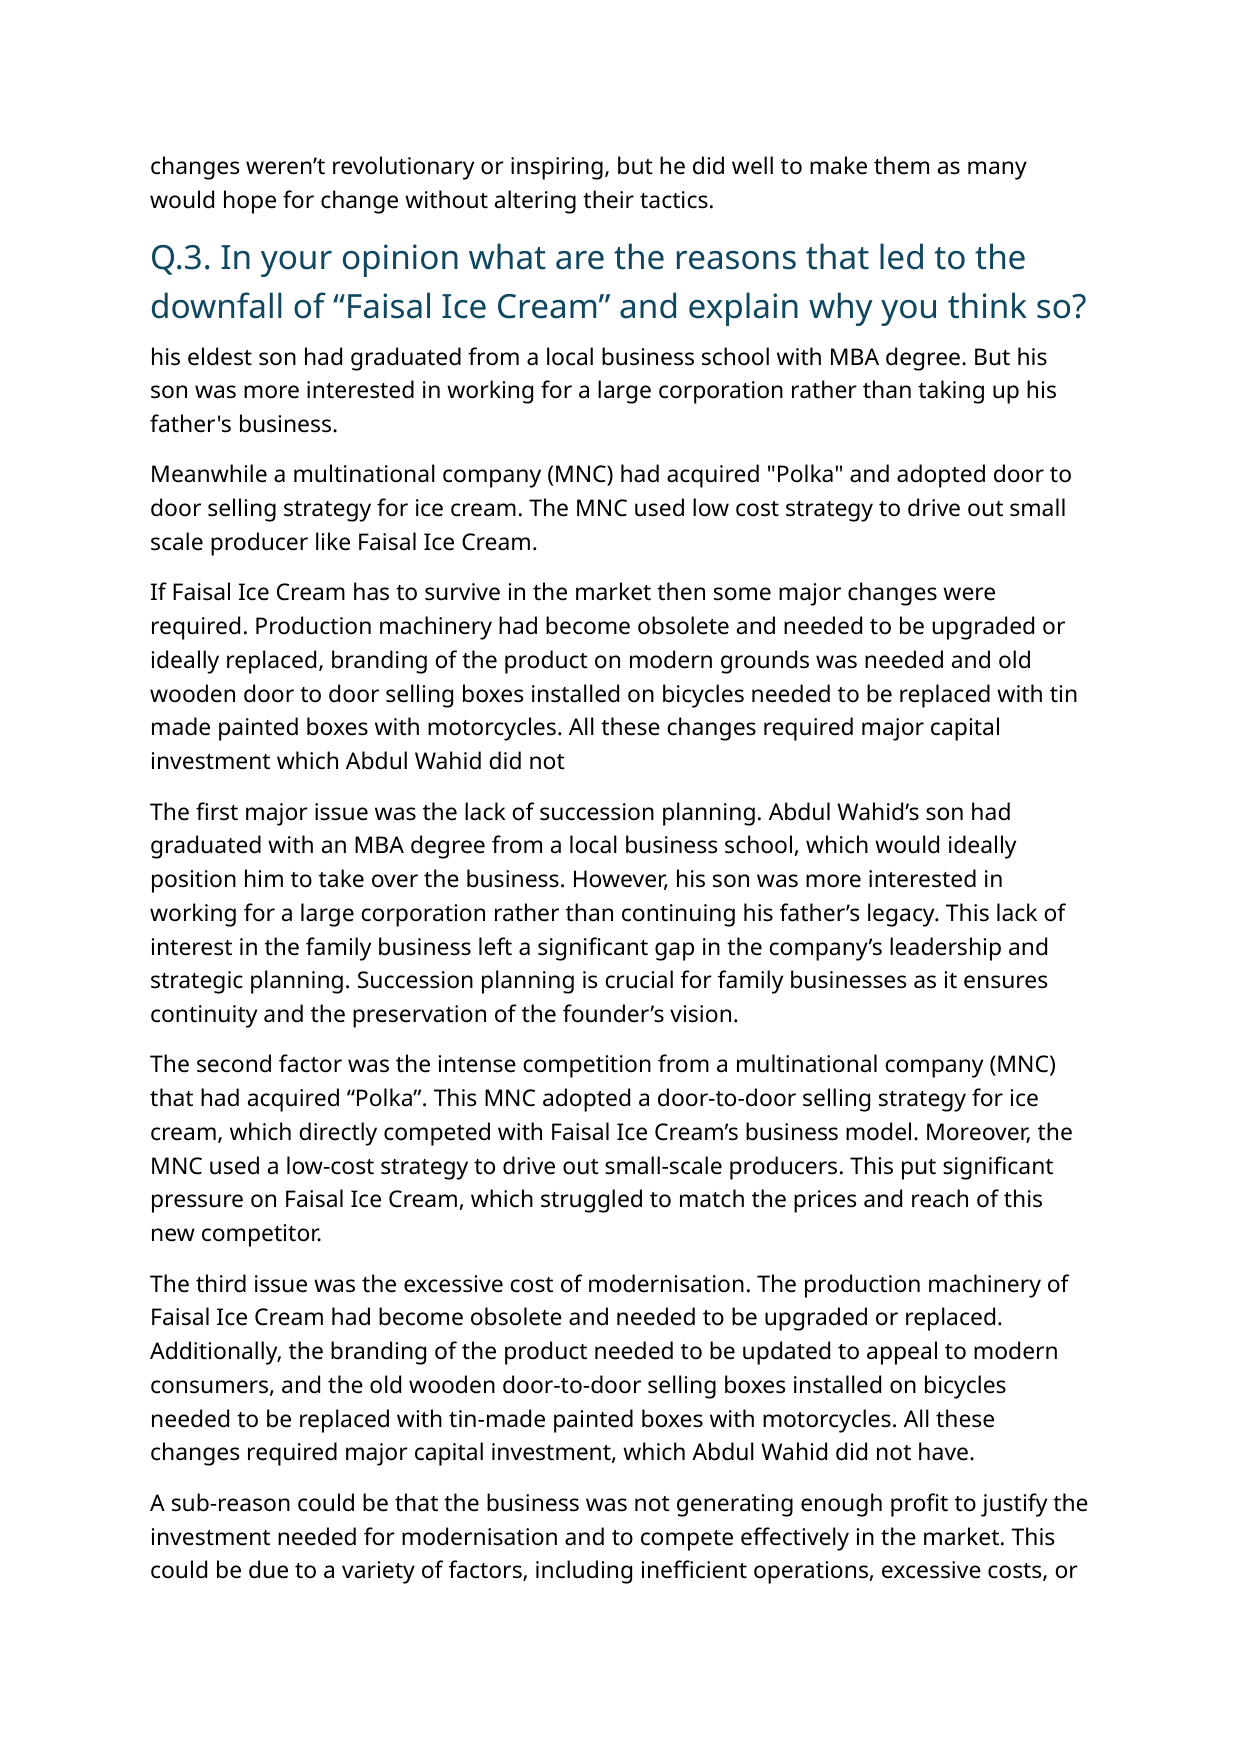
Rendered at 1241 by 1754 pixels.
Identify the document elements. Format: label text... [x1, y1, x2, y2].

text The second factor was the intense competition from a multinational company (MNC) that had acquired “Polka”. This MNC adopted a door-to-door selling strategy for ice cream, which directly competed with Faisal Ice Cream’s business model. Moreover, the MNC used a low-cost strategy to drive out small-scale producers. This put significant pressure on Faisal Ice Cream, which struggled to match the prices and reach of this new competitor. [150, 1048, 1090, 1248]
text The first major issue was the lack of succession planning. Abdul Wahid’s son had graduated with an MBA degree from a local business school, which would ideally position him to take over the business. However, his son was more interested in working for a large corporation rather than continuing his father’s legacy. This lack of interest in the family business left a significant gap in the company’s leadership and strategic planning. Succession planning is crucial for family businesses as it ensures continuity and the preservation of the founder’s vision. [150, 795, 1090, 1029]
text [150, 1487, 1090, 1585]
subtitle Q.3. In your opinion what are the reasons that led to the downfall of “Faisal Ice Cream” and explain why you think so? [150, 234, 1090, 328]
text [150, 150, 1090, 215]
text his eldest son had graduated from a local business school with MBA degree. But his son was more interested in working for a large corporation rather than taking up his father's business. [150, 340, 1090, 439]
text Meanwhile a multinational company (MNC) had acquired "Polka" and adopted door to door selling strategy for ice cream. The MNC used low cost strategy to drive out small scale producer like Faisal Ice Cream. [150, 458, 1090, 557]
text The third issue was the excessive cost of modernisation. The production machinery of Faisal Ice Cream had become obsolete and needed to be upgraded or replaced. Additionally, the branding of the product needed to be updated to appeal to modern consumers, and the old wooden door-to-door selling boxes installed on bicycles needed to be replaced with tin-made painted boxes with motorcycles. All these changes required major capital investment, which Abdul Wahid did not have. [150, 1267, 1090, 1467]
text If Faisal Ice Cream has to survive in the market then some major changes were required. Production machinery had become obsolete and needed to be upgraded or ideally replaced, branding of the product on modern grounds was needed and old wooden door to door selling boxes installed on bicycles needed to be replaced with tin made painted boxes with motorcycles. All these changes required major capital investment which Abdul Wahid did not [150, 576, 1090, 776]
